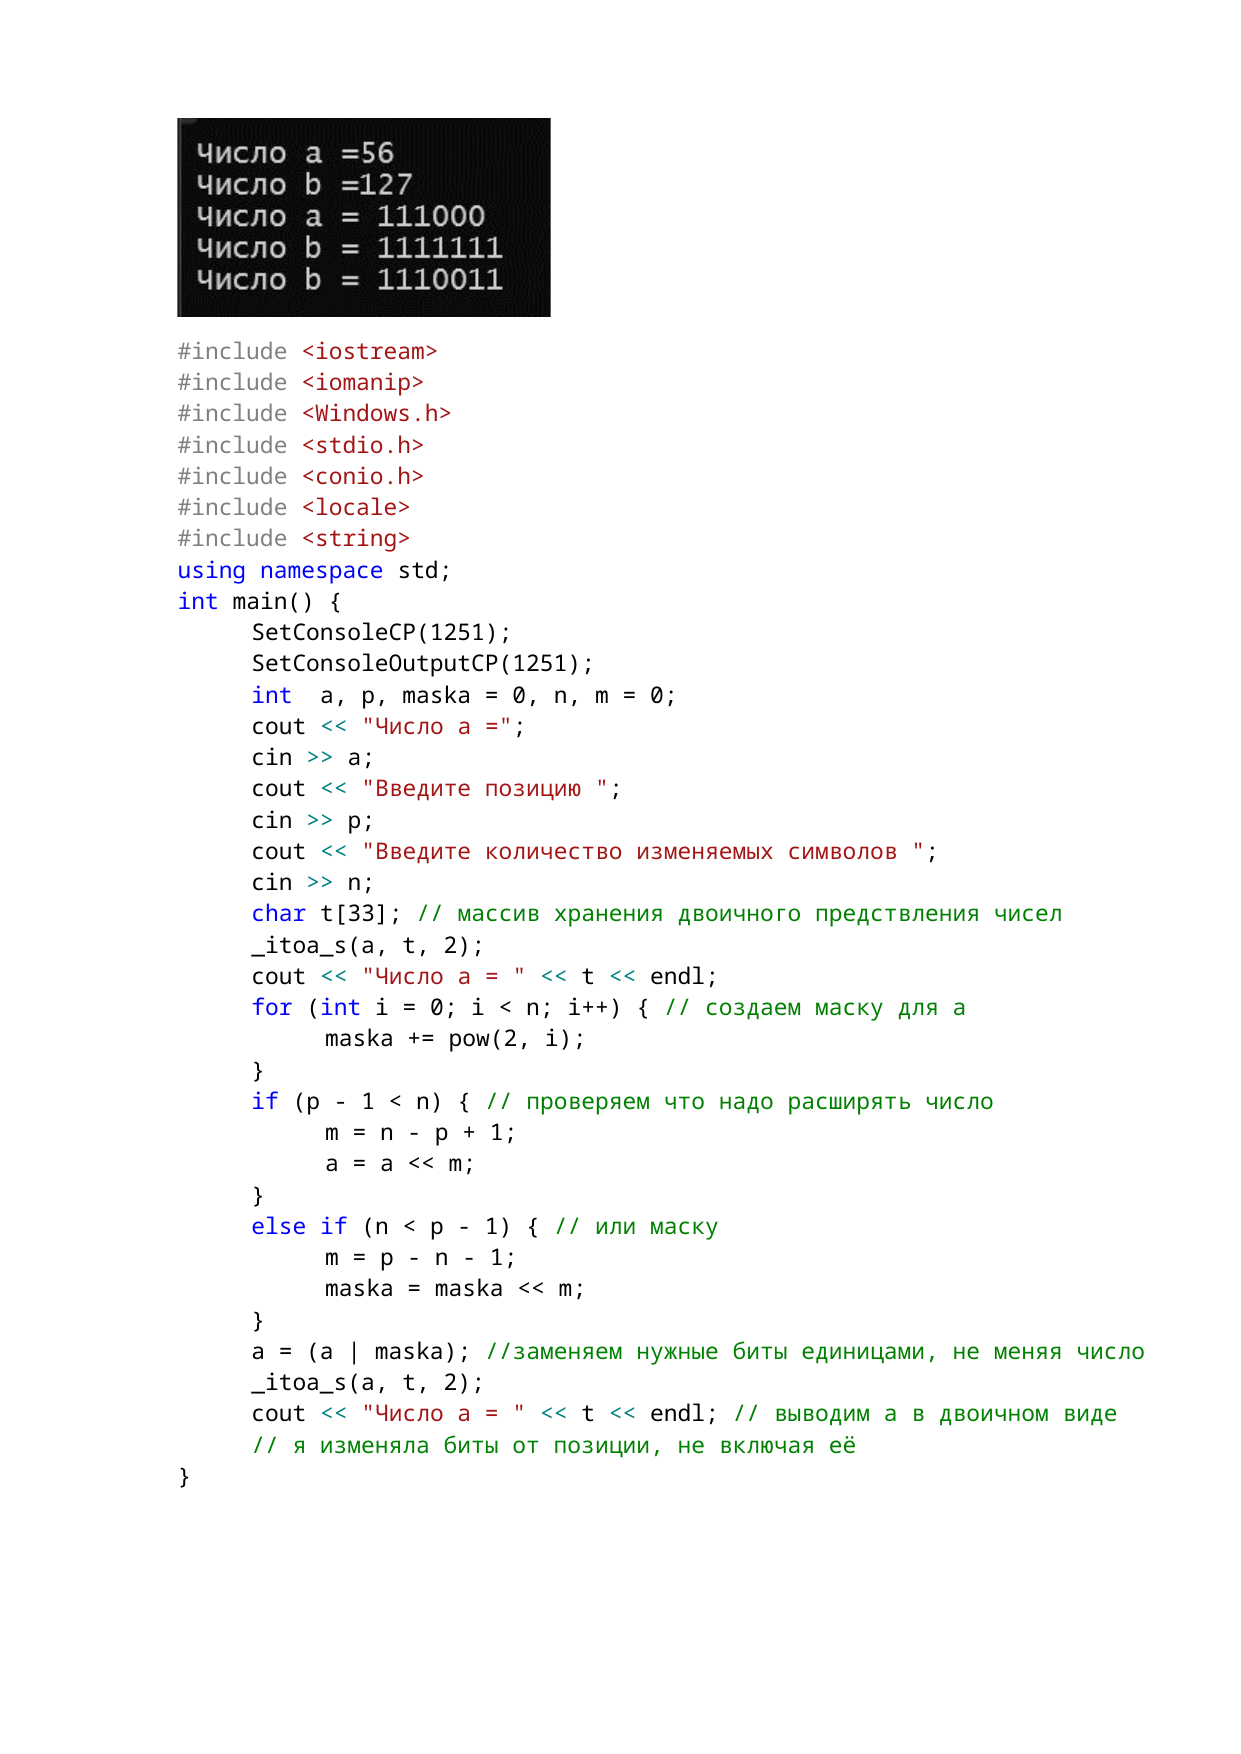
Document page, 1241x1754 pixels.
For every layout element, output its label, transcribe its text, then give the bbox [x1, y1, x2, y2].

text int a, p, maska = 0, n, m = 0; [177, 679, 1152, 710]
text #include <string> [177, 522, 1152, 554]
text cin >> a; [177, 741, 1152, 772]
text _itoa_s(a, t, 2); [177, 929, 1152, 960]
text cout << "Число a = " << t << endl; [177, 960, 1152, 991]
text #include <Windows.h> [177, 397, 1152, 429]
text maska += pow(2, i); [177, 1022, 1152, 1054]
text #include <conio.h> [177, 460, 1152, 491]
text cin >> n; [177, 866, 1152, 897]
text #include <iomanip> [177, 366, 1152, 397]
text a = (a | maska); //заменяем нужные биты единицами, не меняя число [177, 1335, 1152, 1366]
text } [177, 1054, 1152, 1085]
text else if (n < p - 1) { // или маску [177, 1210, 1152, 1241]
text #include <locale> [177, 491, 1152, 522]
text a = a << m; [177, 1147, 1152, 1179]
text } [177, 1460, 1152, 1491]
text } [177, 1304, 1152, 1335]
text } [177, 1179, 1152, 1210]
text cin >> p; [177, 804, 1152, 835]
text if (p - 1 < n) { // проверяем что надо расширять число [177, 1085, 1152, 1116]
text m = n - p + 1; [177, 1116, 1152, 1147]
text SetConsoleOutputCP(1251); [177, 647, 1152, 679]
text _itoa_s(a, t, 2); [177, 1366, 1152, 1397]
text SetConsoleCP(1251); [177, 616, 1152, 647]
text int main() { [177, 585, 1152, 616]
picture [177, 118, 551, 317]
text using namespace std; [177, 554, 1152, 585]
text cout << "Введите количество изменяемых символов "; [177, 835, 1152, 866]
text m = p - n - 1; [177, 1241, 1152, 1272]
text #include <iostream> [177, 335, 1152, 366]
text for (int i = 0; i < n; i++) { // создаем маску для а [177, 991, 1152, 1022]
text char t[33]; // массив хранения двоичного предствления чисел [177, 897, 1152, 929]
text #include <stdio.h> [177, 429, 1152, 460]
text cout << "Введите позицию "; [177, 772, 1152, 804]
text cout << "Число a = " << t << endl; // выводим a в двоичном виде [177, 1397, 1152, 1429]
text // я изменяла биты от позиции, не включая её [177, 1429, 1152, 1460]
text cout << "Число a ="; [177, 710, 1152, 741]
text maska = maska << m; [177, 1272, 1152, 1304]
